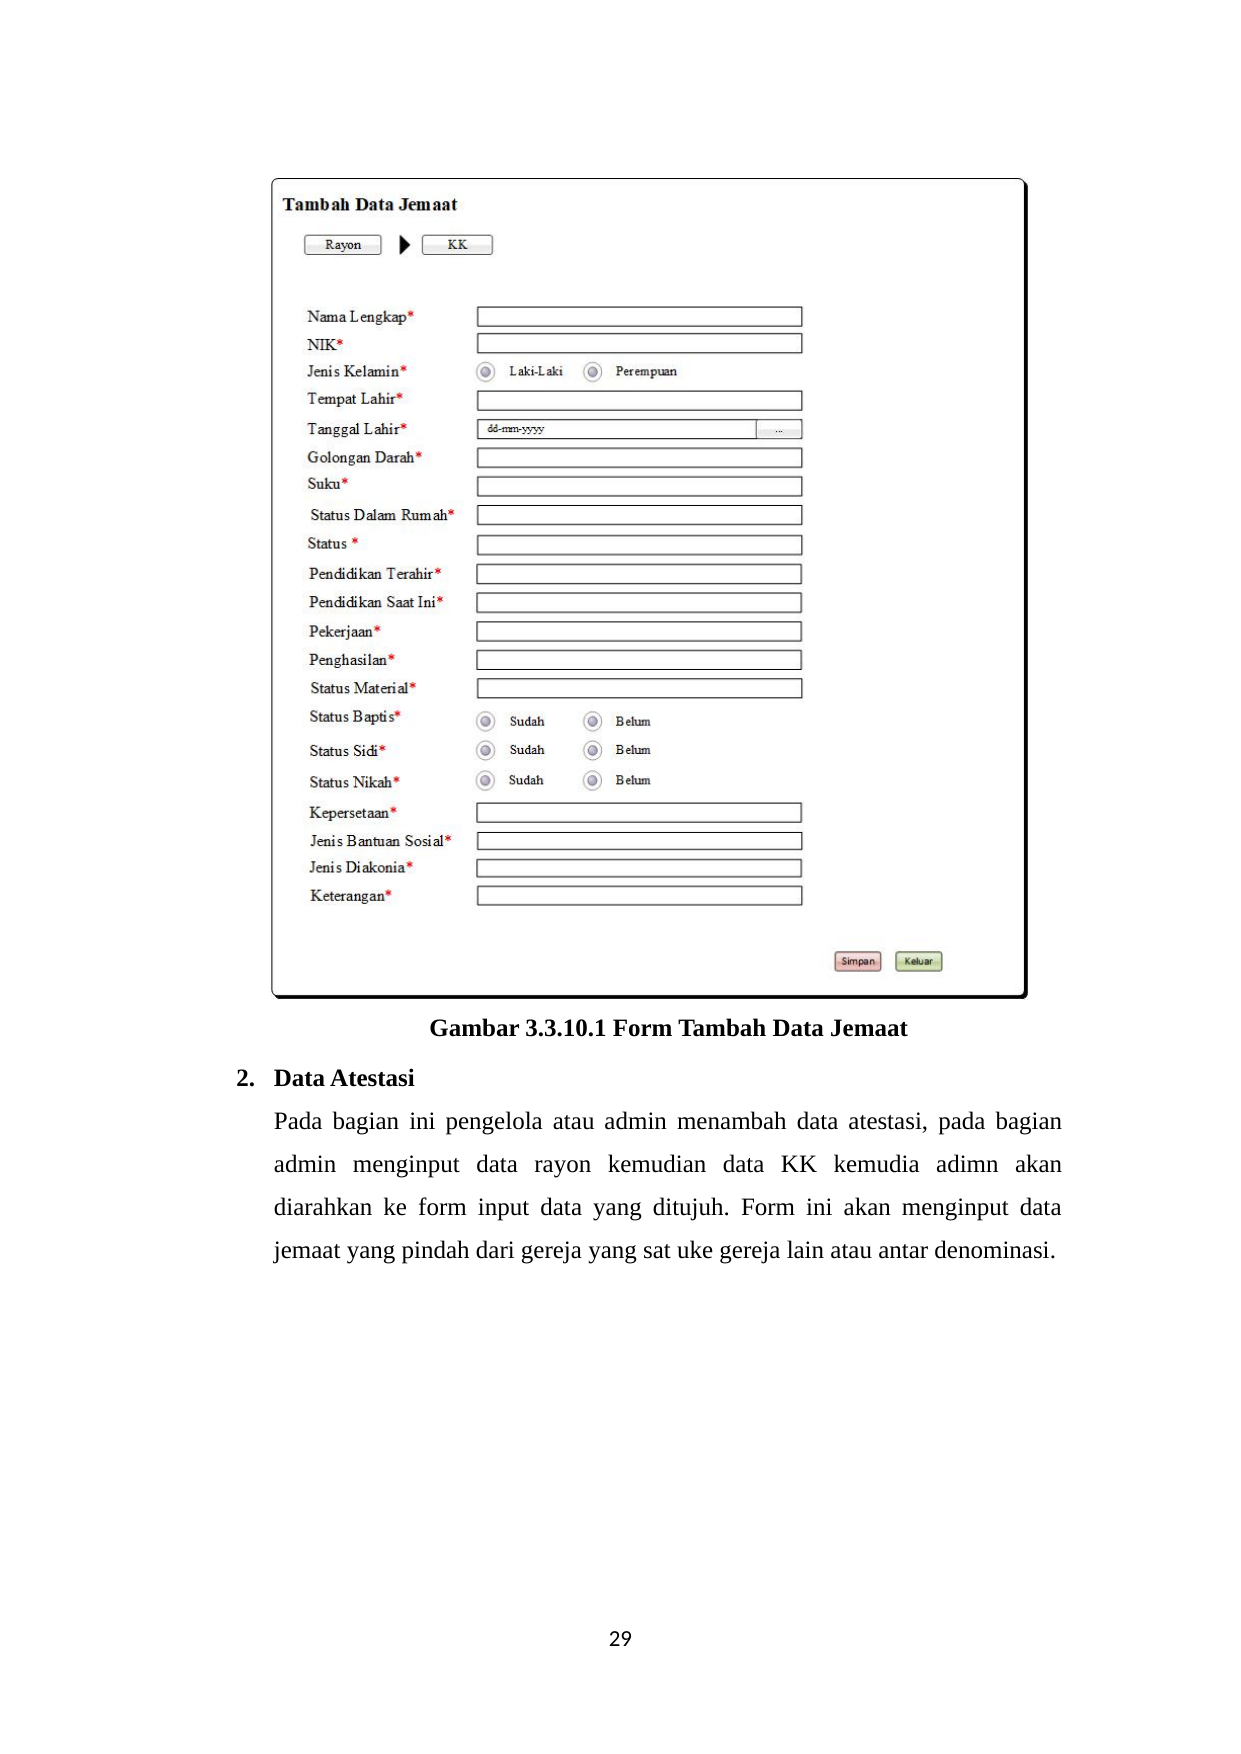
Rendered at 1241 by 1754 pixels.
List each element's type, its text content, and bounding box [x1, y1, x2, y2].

list Pada bagian ini pengelola atau admin menambah data atestasi, pada bagian admin menginput data rayon kemudian data KK kemudia adimn akan diarahkan ke form input data yang ditujuh. Form ini akan menginput data jemaat yang pindah dari gereja yang sat uke gereja lain atau antar denominasi. [274, 1106, 1063, 1264]
picture [270, 177, 1029, 1000]
list Data Atestasi [236, 1063, 1063, 1092]
text Gambar 3.3.10.1 Form Tambah Data Jemaat [274, 1013, 1063, 1042]
